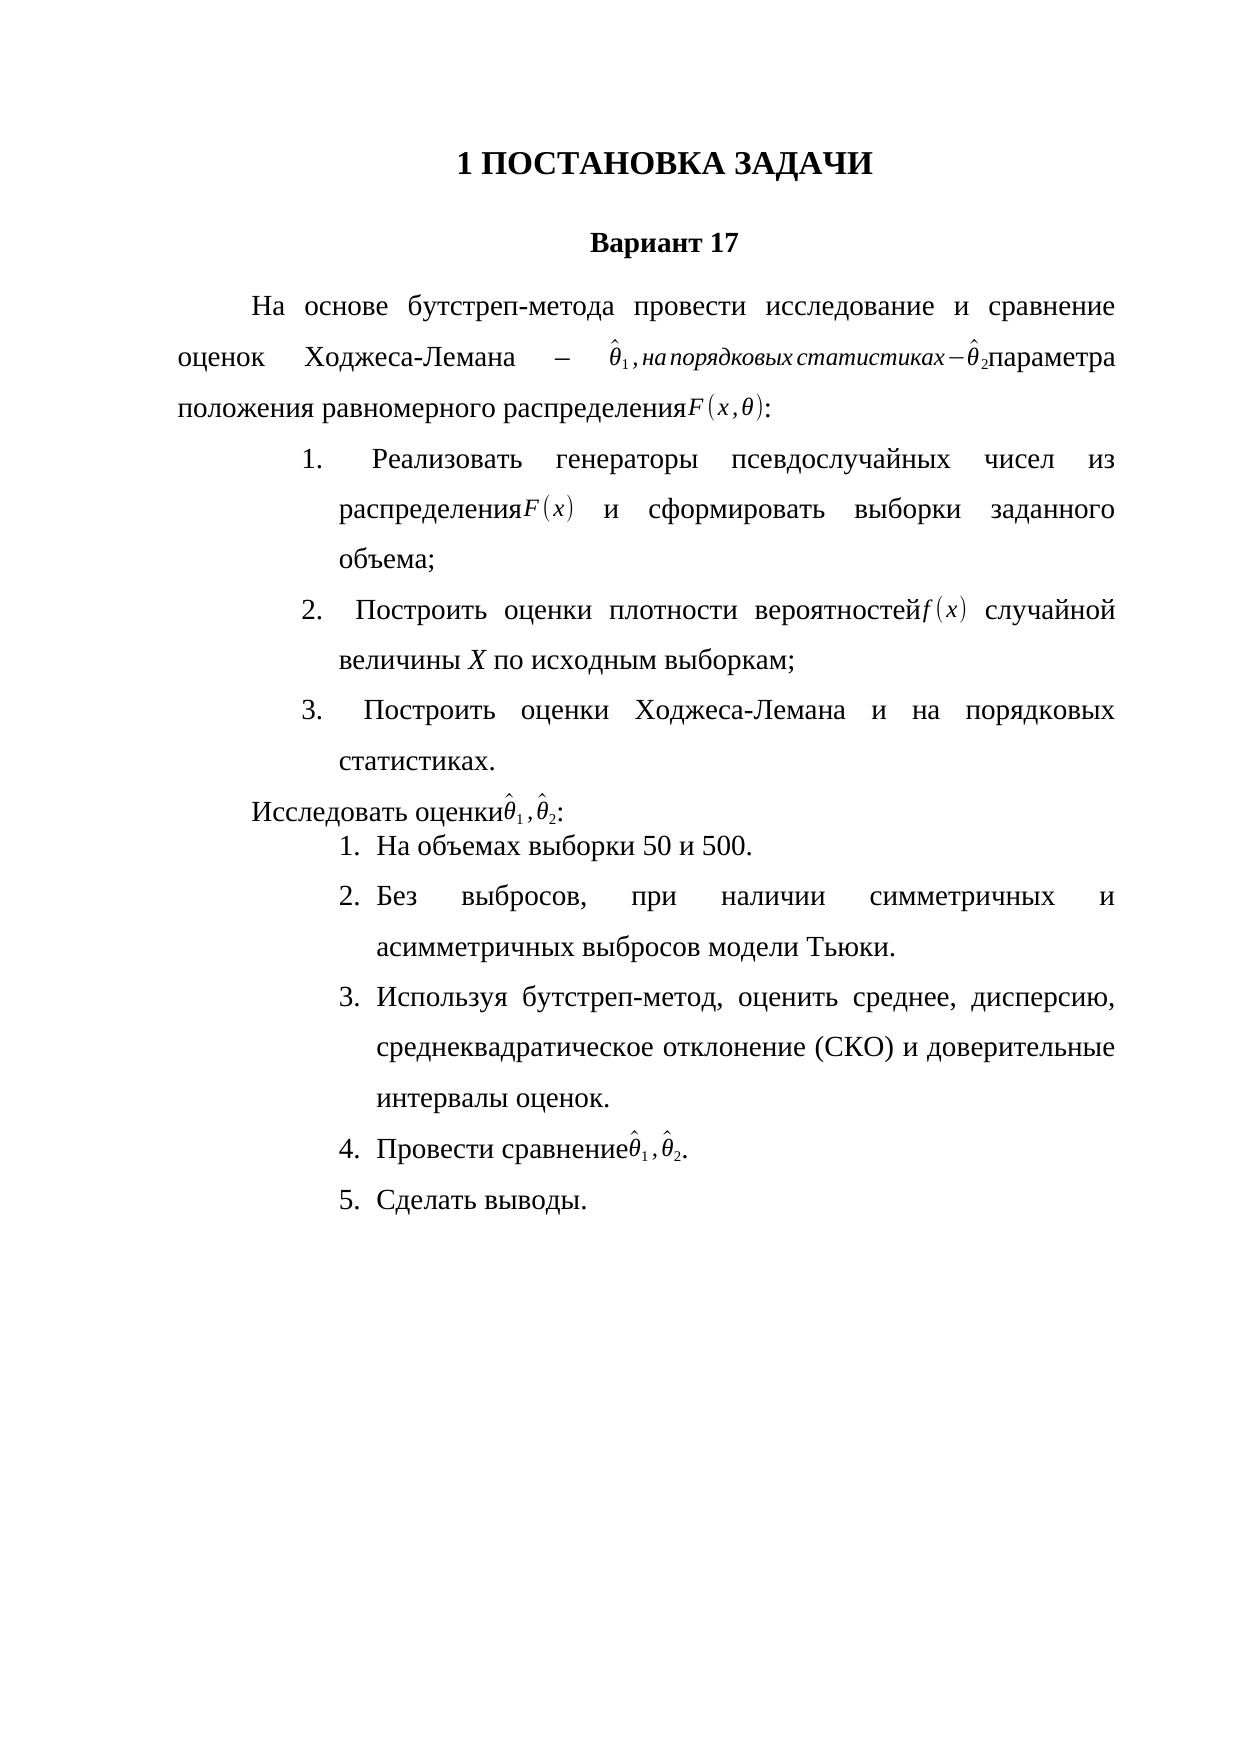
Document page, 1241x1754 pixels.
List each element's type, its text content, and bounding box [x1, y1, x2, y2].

list Используя бутстреп-метод, оценить среднее, дисперсию, среднеквадратическое отклонение (СКО) и доверительные интервалы оценок. [338, 979, 1116, 1113]
list Построить оценки Ходжеса-Лемана и на порядковых статистиках. [301, 692, 1116, 776]
list Провести сравнение. [338, 1130, 1116, 1165]
list Построить оценки плотности вероятностей случайной величины X по исходным выборкам; [301, 592, 1116, 676]
text Исследовать оценки: [177, 793, 1152, 828]
text На основе бутстреп-метода провести исследование и сравнение оценок Ходжеса-Лемана – параметра положения равномерного распределения: [177, 288, 1116, 424]
list Реализовать генераторы псевдослучайных чисел из распределения и сформировать выборки заданного объема; [301, 441, 1116, 575]
text Вариант 17 [177, 226, 1152, 259]
list Сделать выводы. [338, 1182, 1116, 1216]
list На объемах выборки 50 и 500. [338, 828, 1116, 862]
list Без выбросов, при наличии симметричных и асимметричных выбросов модели Тьюки. [338, 878, 1116, 962]
text 1 ПОСТАНОВКА ЗАДАЧИ [177, 143, 1152, 181]
